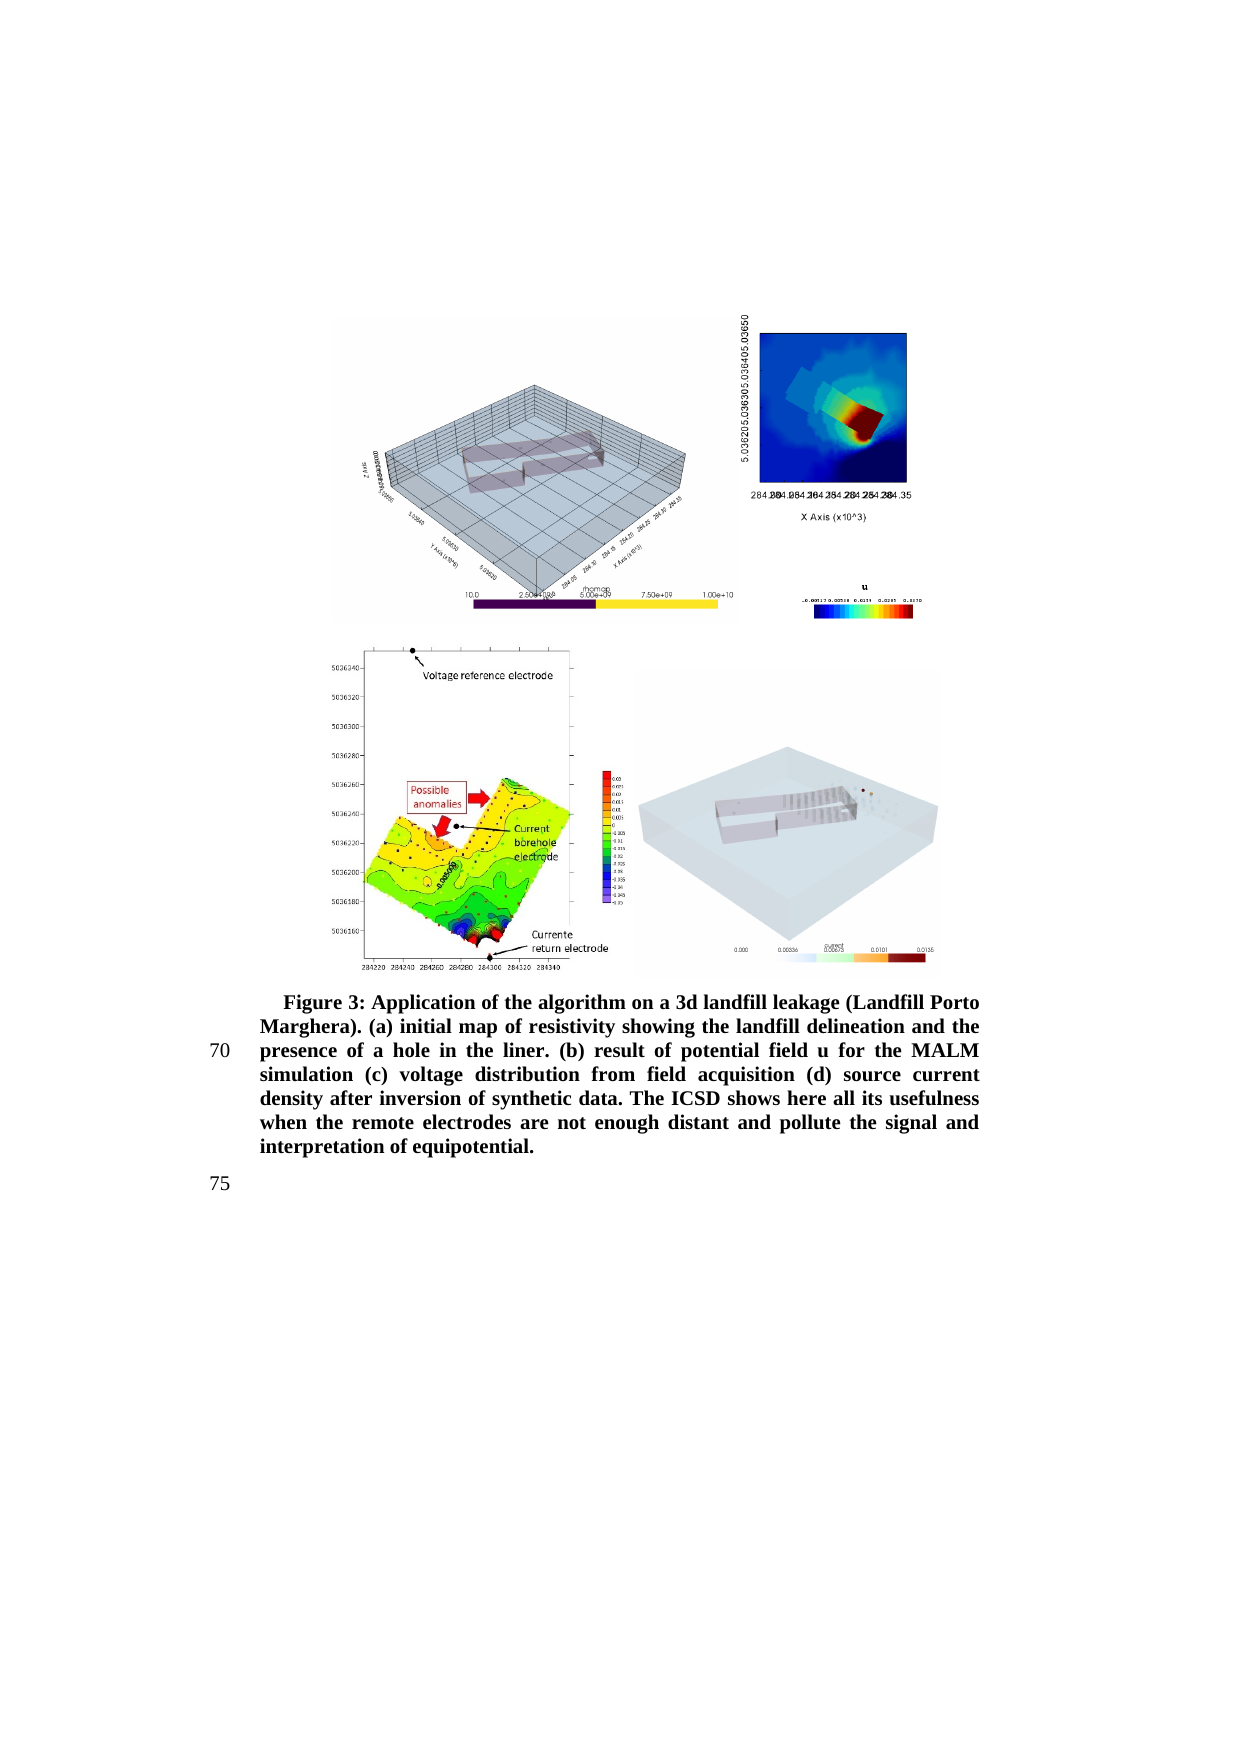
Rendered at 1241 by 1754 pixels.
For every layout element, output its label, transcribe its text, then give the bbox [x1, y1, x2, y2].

picture [322, 307, 942, 978]
